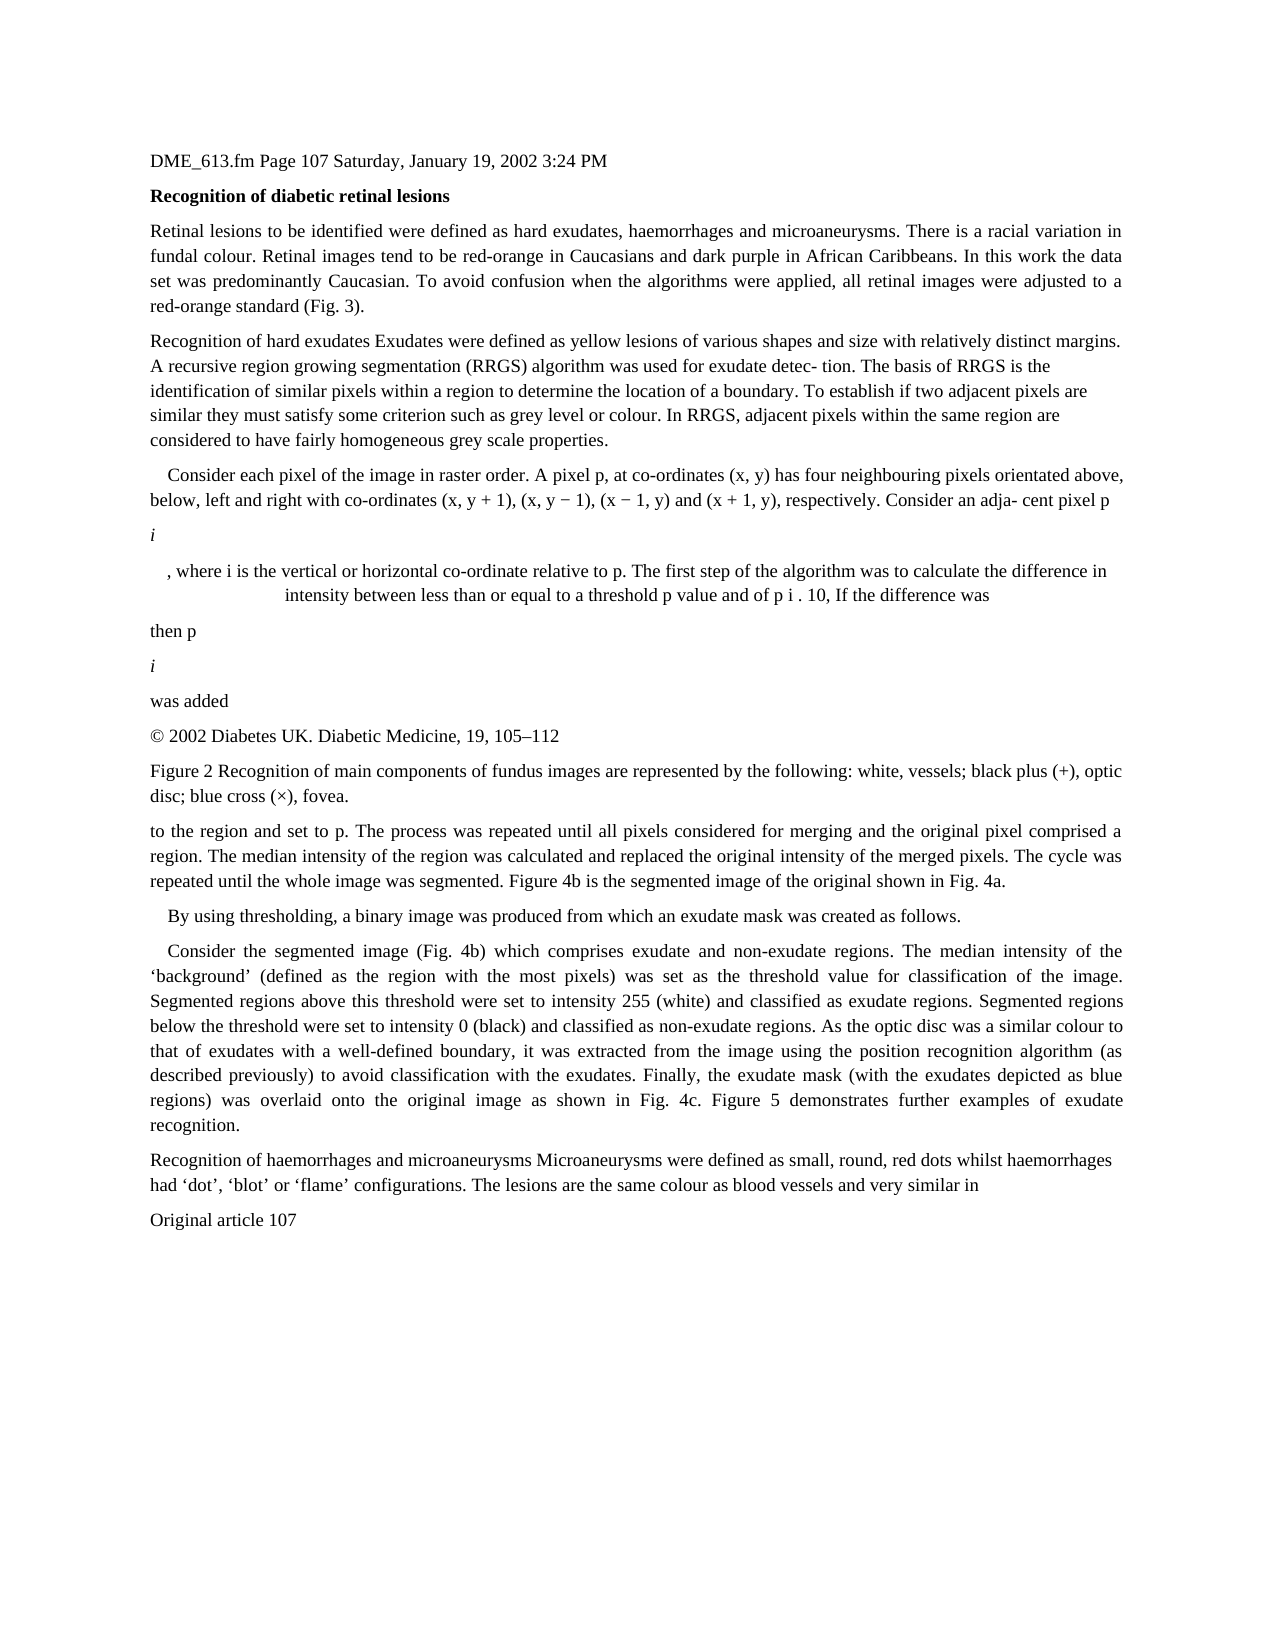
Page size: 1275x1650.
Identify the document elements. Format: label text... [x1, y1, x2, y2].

text DME_613.fm Page 107 Saturday, January 19, 2002 3:24 PM [150, 150, 1125, 172]
text Consider each pixel of the image in raster order. A pixel p, at co-ordinates (x, y) has four neighbouring pixels orientated above, below, left and right with co-ordinates (x, y + 1), (x, y − 1), (x − 1, y) and (x + 1, y), respectively. Consider an adja- cent pixel p [150, 464, 1125, 511]
text Consider the segmented image (Fig. 4b) which comprises exudate and non-exudate regions. The median intensity of the ‘background’ (defined as the region with the most pixels) was set as the threshold value for classification of the image. Segmented regions above this threshold were set to intensity 255 (white) and classified as exudate regions. Segmented regions below the threshold were set to intensity 0 (black) and classified as non-exudate regions. As the optic disc was a similar colour to that of exudates with a well-defined boundary, it was extracted from the image using the position recognition algorithm (as described previously) to avoid classification with the exudates. Finally, the exudate mask (with the exudates depicted as blue regions) was overlaid onto the original image as shown in Fig. 4c. Figure 5 demonstrates further examples of exudate recognition. [150, 940, 1125, 1136]
text i [150, 655, 1125, 676]
text Retinal lesions to be identified were defined as hard exudates, haemorrhages and microaneurysms. There is a racial variation in fundal colour. Retinal images tend to be red-orange in Caucasians and dark purple in African Caribbeans. In this work the data set was predominantly Caucasian. To avoid confusion when the algorithms were applied, all retinal images were adjusted to a red-orange standard (Fig. 3). [150, 220, 1125, 316]
text Recognition of diabetic retinal lesions [150, 185, 1125, 207]
text Recognition of hard exudates Exudates were defined as yellow lesions of various shapes and size with relatively distinct margins. A recursive region growing segmentation (RRGS) algorithm was used for exudate detec- tion. The basis of RRGS is the identification of similar pixels within a region to determine the location of a boundary. To establish if two adjacent pixels are similar they must satisfy some criterion such as grey level or colour. In RRGS, adjacent pixels within the same region are considered to have fairly homogeneous grey scale properties. [150, 330, 1125, 451]
text , where i is the vertical or horizontal co-ordinate relative to p. The first step of the algorithm was to calculate the difference in intensity between less than or equal to a threshold p value and of p i . 10, If the difference was [150, 559, 1125, 606]
text i [150, 524, 1125, 546]
text then p [150, 619, 1125, 641]
text Recognition of haemorrhages and microaneurysms Microaneurysms were defined as small, round, red dots whilst haemorrhages had ‘dot’, ‘blot’ or ‘flame’ configurations. The lesions are the same colour as blood vessels and very similar in [150, 1149, 1125, 1196]
text to the region and set to p. The process was repeated until all pixels considered for merging and the original pixel comprised a region. The median intensity of the region was calculated and replaced the original intensity of the merged pixels. The cycle was repeated until the whole image was segmented. Figure 4b is the segmented image of the original shown in Fig. 4a. [150, 820, 1125, 892]
text © 2002 Diabetes UK. Diabetic Medicine, 19, 105–112 [150, 725, 1125, 747]
text By using thresholding, a binary image was produced from which an exudate mask was created as follows. [150, 905, 1125, 927]
text was added [150, 690, 1125, 712]
text Figure 2 Recognition of main components of fundus images are represented by the following: white, vessels; black plus (+), optic disc; blue cross (×), fovea. [150, 760, 1125, 807]
text Original article 107 [150, 1209, 1125, 1231]
